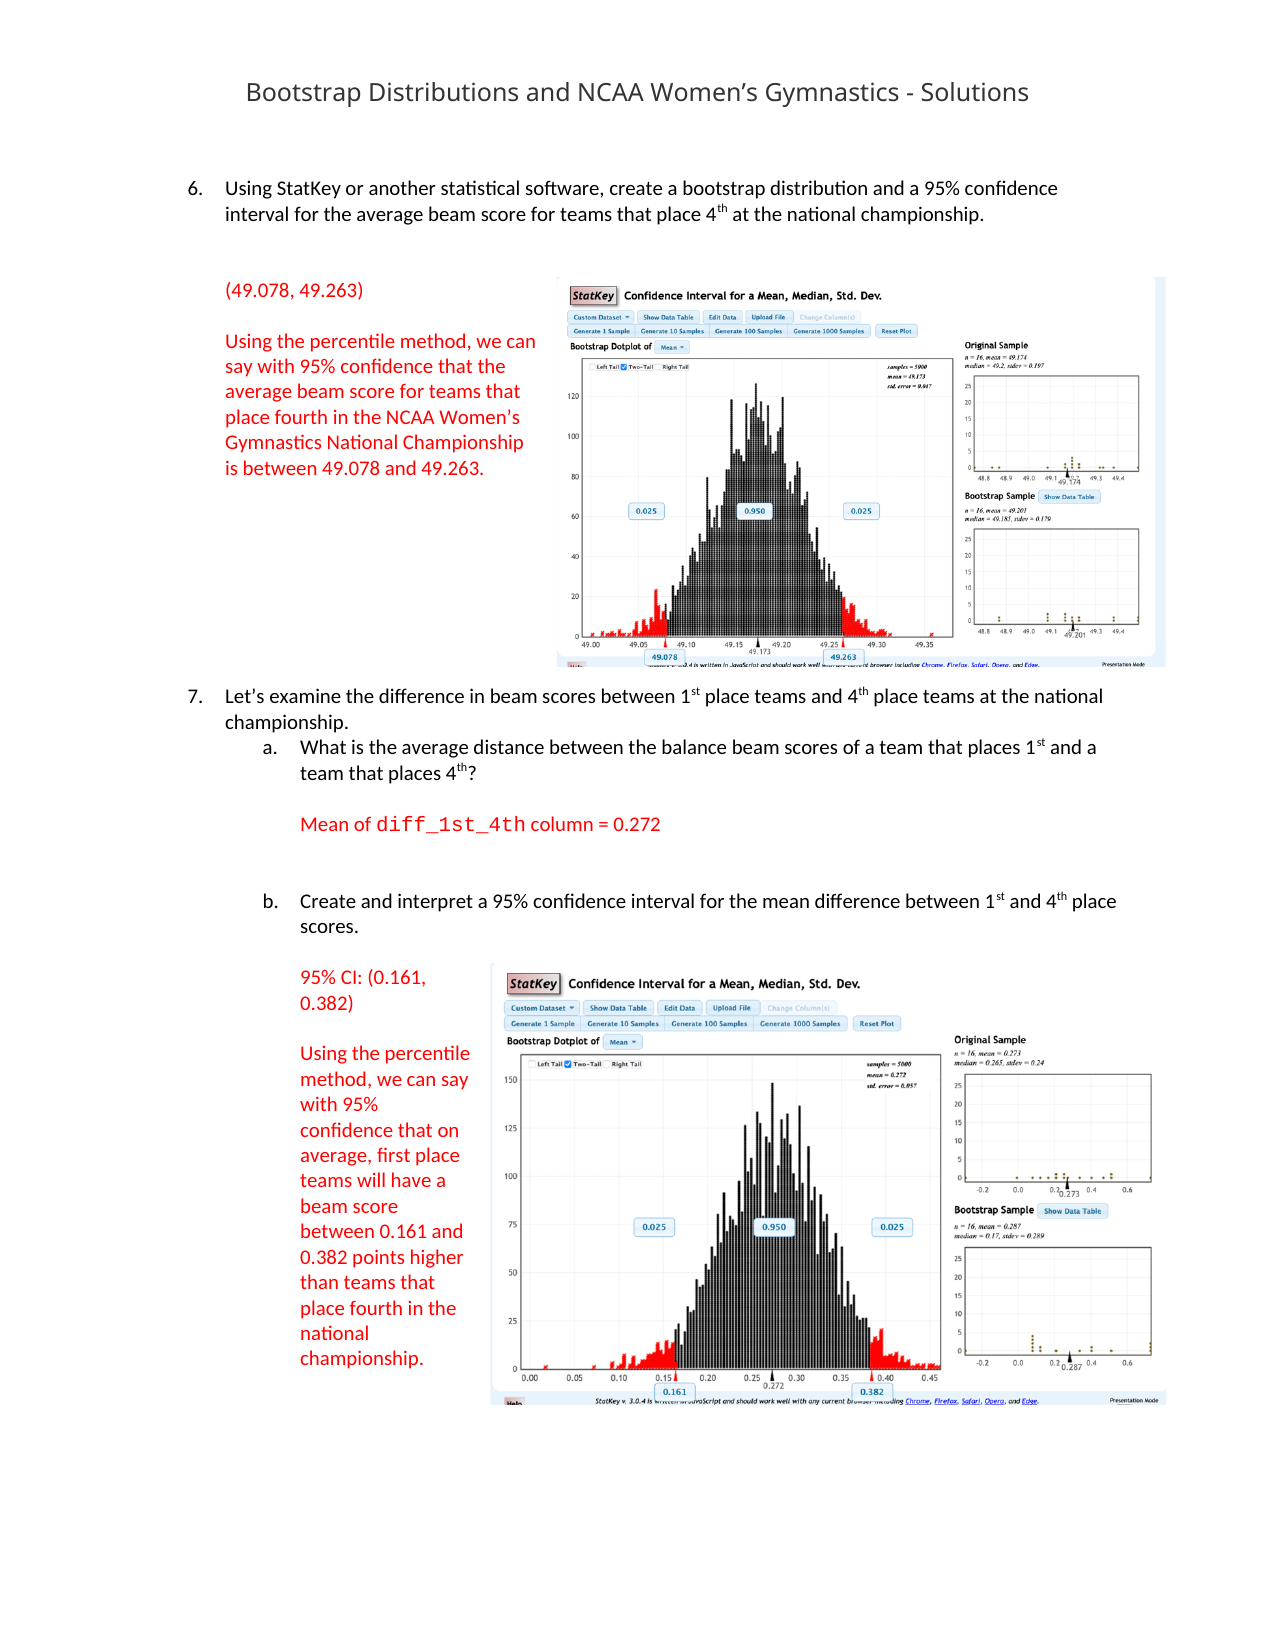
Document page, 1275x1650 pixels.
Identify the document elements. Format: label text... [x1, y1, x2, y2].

text Using the percentile method, we can say with 95% confidence that the average beam score for teams that place fourth in the NCAA Women’s Gymnastics National Championship is between 49.078 and 49.263. [225, 328, 556, 480]
list Create and interpret a 95% confidence interval for the mean difference between 1st and 4th place scores. [262, 888, 1125, 939]
text 95% CI: (0.161, 0.382) [300, 964, 490, 1015]
list Using StatKey or another statistical software, create a bootstrap distribution and a 95% confidence interval for the average beam score for teams that place 4th at the national championship. [187, 175, 1125, 226]
list Mean of diff_1st_4th column = 0.272 [300, 811, 1125, 837]
list What is the average distance between the balance beam scores of a team that places 1st and a team that places 4th? [262, 734, 1125, 785]
picture [490, 963, 1167, 1405]
list Let’s examine the difference in beam scores between 1st place teams and 4th place teams at the national championship. [187, 684, 1125, 734]
text Using the percentile method, we can say with 95% confidence that on average, first place teams will have a beam score between 0.161 and 0.382 points higher than teams that place fourth in the national championship. [300, 1041, 490, 1371]
text (49.078, 49.263) [225, 277, 556, 302]
picture [556, 277, 1166, 667]
